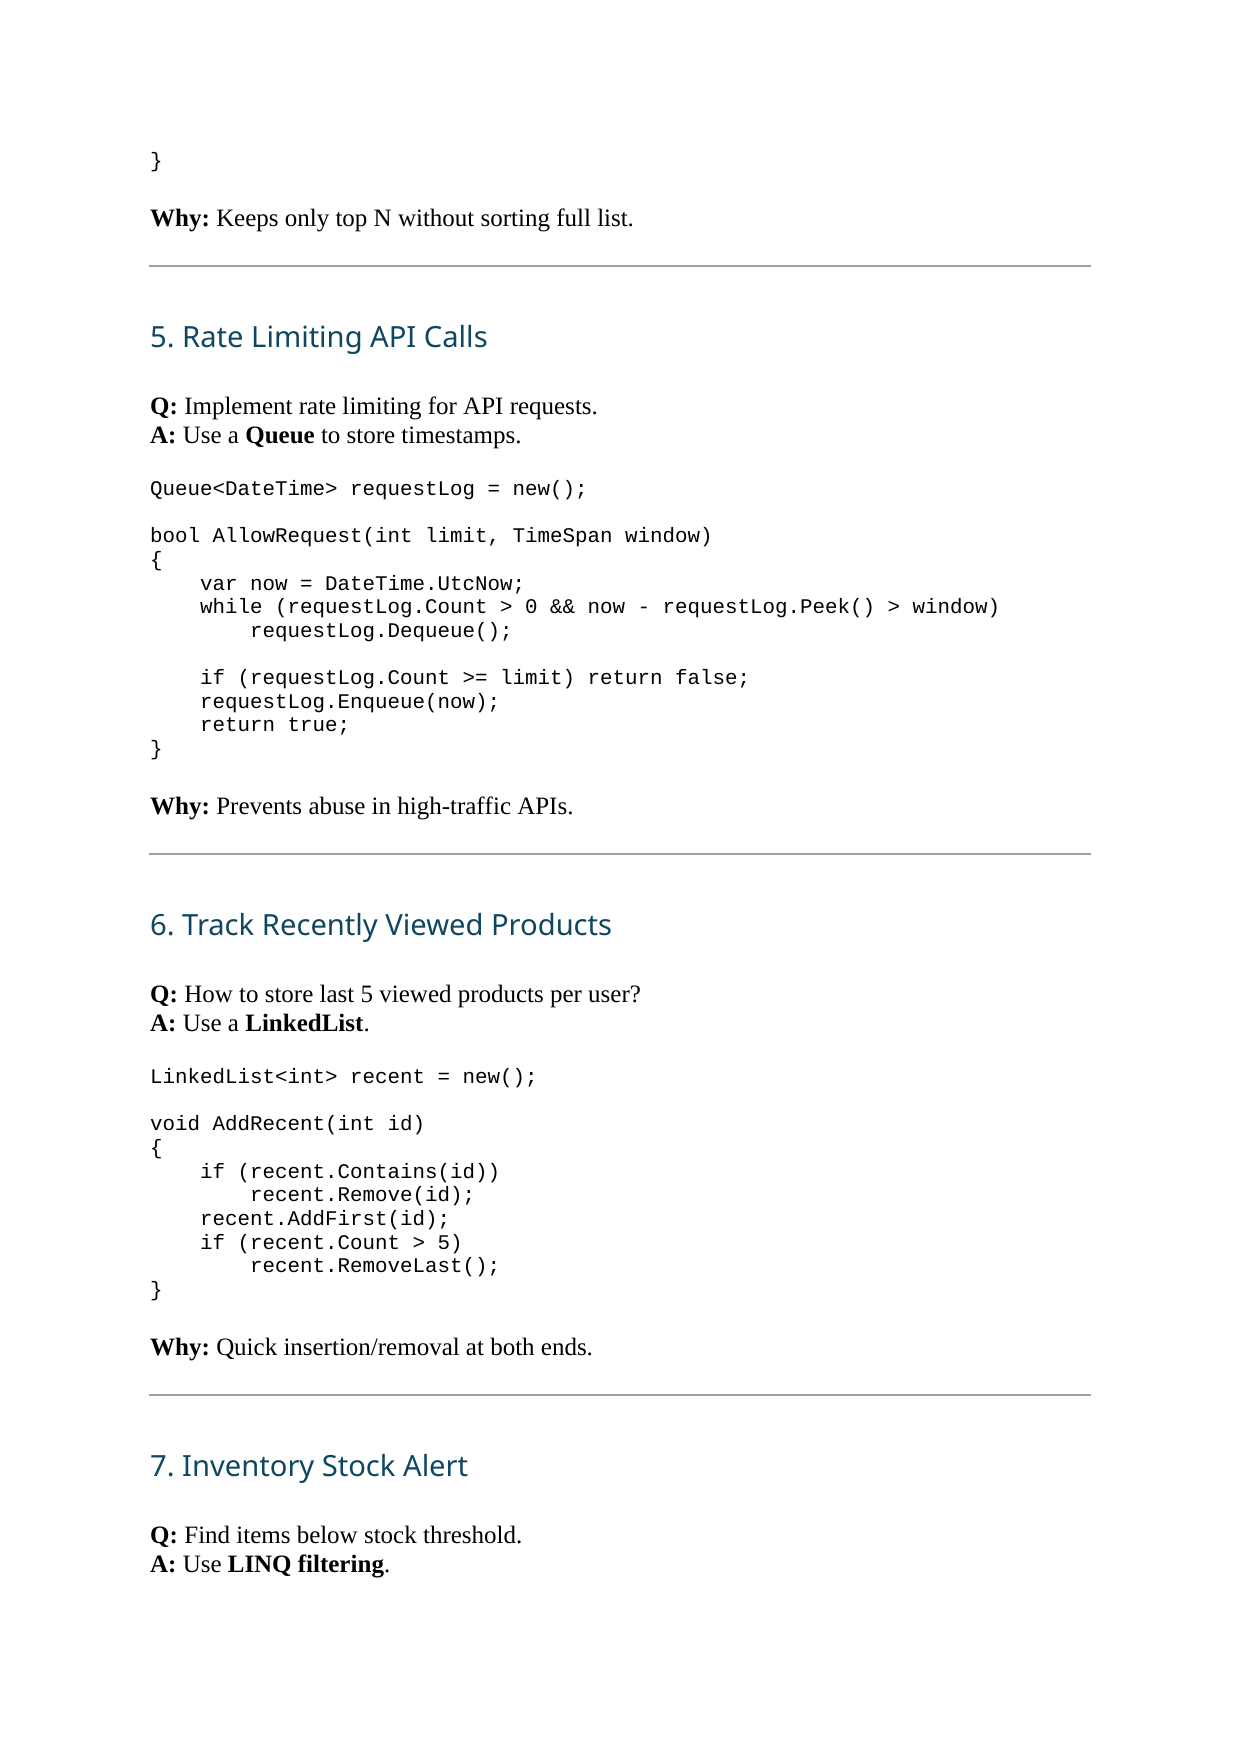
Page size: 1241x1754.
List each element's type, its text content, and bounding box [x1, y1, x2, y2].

text return true; [150, 714, 1090, 738]
text } [150, 1279, 1090, 1303]
text if (requestLog.Count >= limit) return false; [150, 667, 1090, 691]
text LinkedList<int> recent = new(); [150, 1066, 1090, 1090]
text Why: Prevents abuse in high-traffic APIs. [150, 791, 1090, 820]
text Q: Implement rate limiting for API requests. A: Use a Queue to store timestamps. [150, 391, 1090, 449]
text { [150, 1137, 1090, 1161]
subtitle 7. Inventory Stock Alert [150, 1446, 1090, 1485]
text recent.AddFirst(id); [150, 1208, 1090, 1232]
text recent.RemoveLast(); [150, 1255, 1090, 1279]
text } [150, 150, 1090, 174]
text recent.Remove(id); [150, 1184, 1090, 1208]
text Why: Keeps only top N without sorting full list. [150, 203, 1090, 232]
text Q: How to store last 5 viewed products per user? A: Use a LinkedList. [150, 979, 1090, 1037]
text } [150, 738, 1090, 762]
text void AddRecent(int id) [150, 1113, 1090, 1137]
text { [150, 549, 1090, 573]
text while (requestLog.Count > 0 && now - requestLog.Peek() > window) [150, 596, 1090, 620]
subtitle 6. Track Recently Viewed Products [150, 905, 1090, 944]
text if (recent.Contains(id)) [150, 1161, 1090, 1184]
text requestLog.Dequeue(); [150, 620, 1090, 643]
text Q: Find items below stock threshold. A: Use LINQ filtering. [150, 1520, 1090, 1578]
text Queue<DateTime> requestLog = new(); [150, 478, 1090, 502]
subtitle 5. Rate Limiting API Calls [150, 317, 1090, 356]
text requestLog.Enqueue(now); [150, 691, 1090, 714]
text bool AllowRequest(int limit, TimeSpan window) [150, 525, 1090, 549]
text if (recent.Count > 5) [150, 1232, 1090, 1255]
text var now = DateTime.UtcNow; [150, 573, 1090, 596]
text Why: Quick insertion/removal at both ends. [150, 1332, 1090, 1361]
